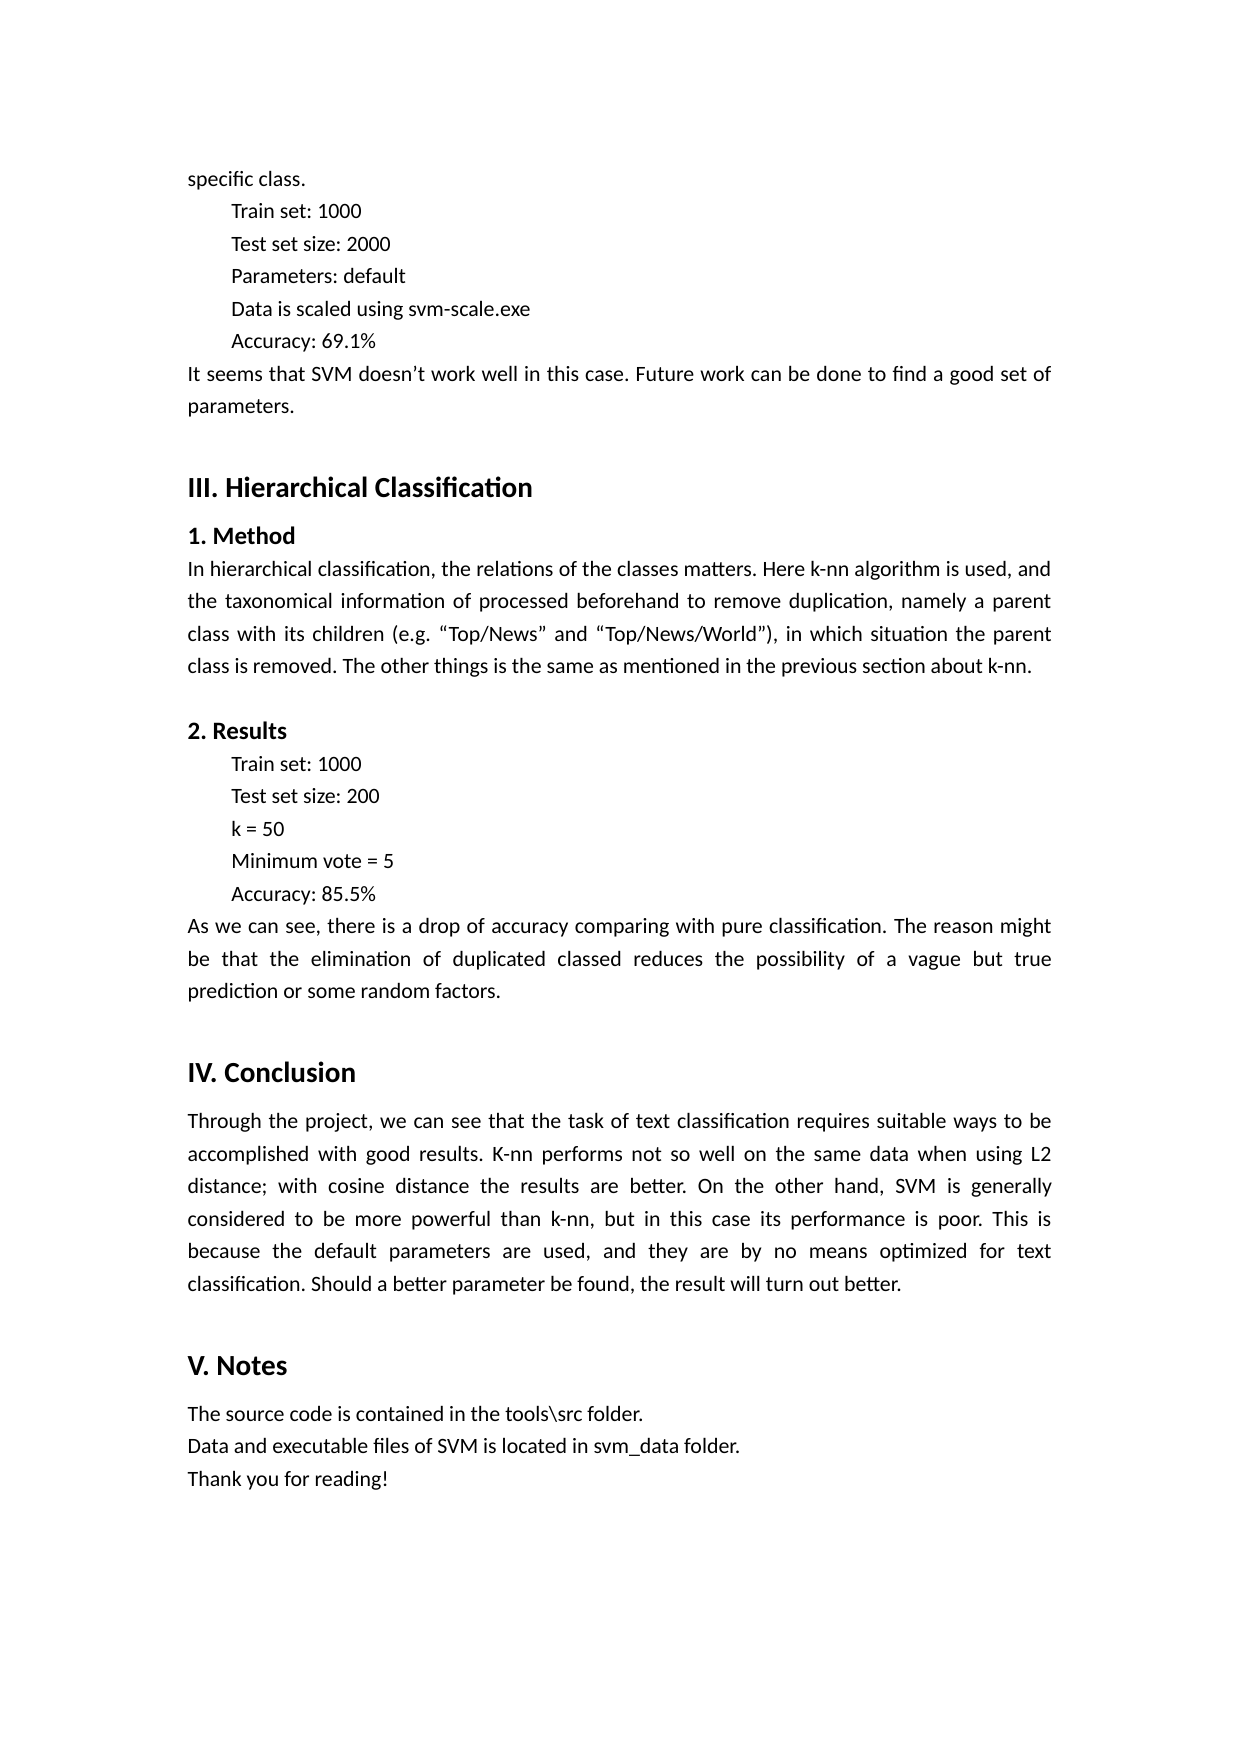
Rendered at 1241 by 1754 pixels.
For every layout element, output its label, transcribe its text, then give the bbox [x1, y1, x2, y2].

text Data is scaled using svm-scale.exe [187, 292, 1053, 324]
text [187, 162, 1053, 194]
text Parameters: default [187, 259, 1053, 292]
text It seems that SVM doesn’t work well in this case. Future work can be done to find a good set of parameters. [187, 357, 1053, 422]
text The source code is contained in the tools\src folder. [187, 1397, 1053, 1429]
text Data and executable files of SVM is located in svm_data folder. [187, 1429, 1053, 1462]
text IV. Conclusion [187, 1039, 1053, 1104]
text k = 50 [187, 812, 1053, 844]
text Accuracy: 69.1% [187, 324, 1053, 357]
text In hierarchical classification, the relations of the classes matters. Here k-nn algorithm is used, and the taxonomical information of processed beforehand to remove duplication, namely a parent class with its children (e.g. “Top/News” and “Top/News/World”), in which situation the parent class is removed. The other things is the same as mentioned in the previous section about k-nn. [187, 552, 1053, 682]
text As we can see, there is a drop of accuracy comparing with pure classification. The reason might be that the elimination of duplicated classed reduces the possibility of a vague but true prediction or some random factors. [187, 909, 1053, 1007]
text Train set: 1000 [187, 194, 1053, 227]
text Accuracy: 85.5% [187, 877, 1053, 909]
text Test set size: 200 [187, 779, 1053, 812]
text Test set size: 2000 [187, 227, 1053, 259]
text Thank you for reading! [187, 1462, 1053, 1494]
text 2. Results [187, 714, 1053, 747]
text Through the project, we can see that the task of text classification requires suitable ways to be accomplished with good results. K-nn performs not so well on the same data when using L2 distance; with cosine distance the results are better. On the other hand, SVM is generally considered to be more powerful than k-nn, but in this case its performance is poor. This is because the default parameters are used, and they are by no means optimized for text classification. Should a better parameter be found, the result will turn out better. [187, 1104, 1053, 1299]
text V. Notes [187, 1332, 1053, 1397]
text 1. Method [187, 519, 1053, 552]
text Train set: 1000 [187, 747, 1053, 779]
text Minimum vote = 5 [187, 844, 1053, 877]
text III. Hierarchical Classification [187, 454, 1053, 519]
